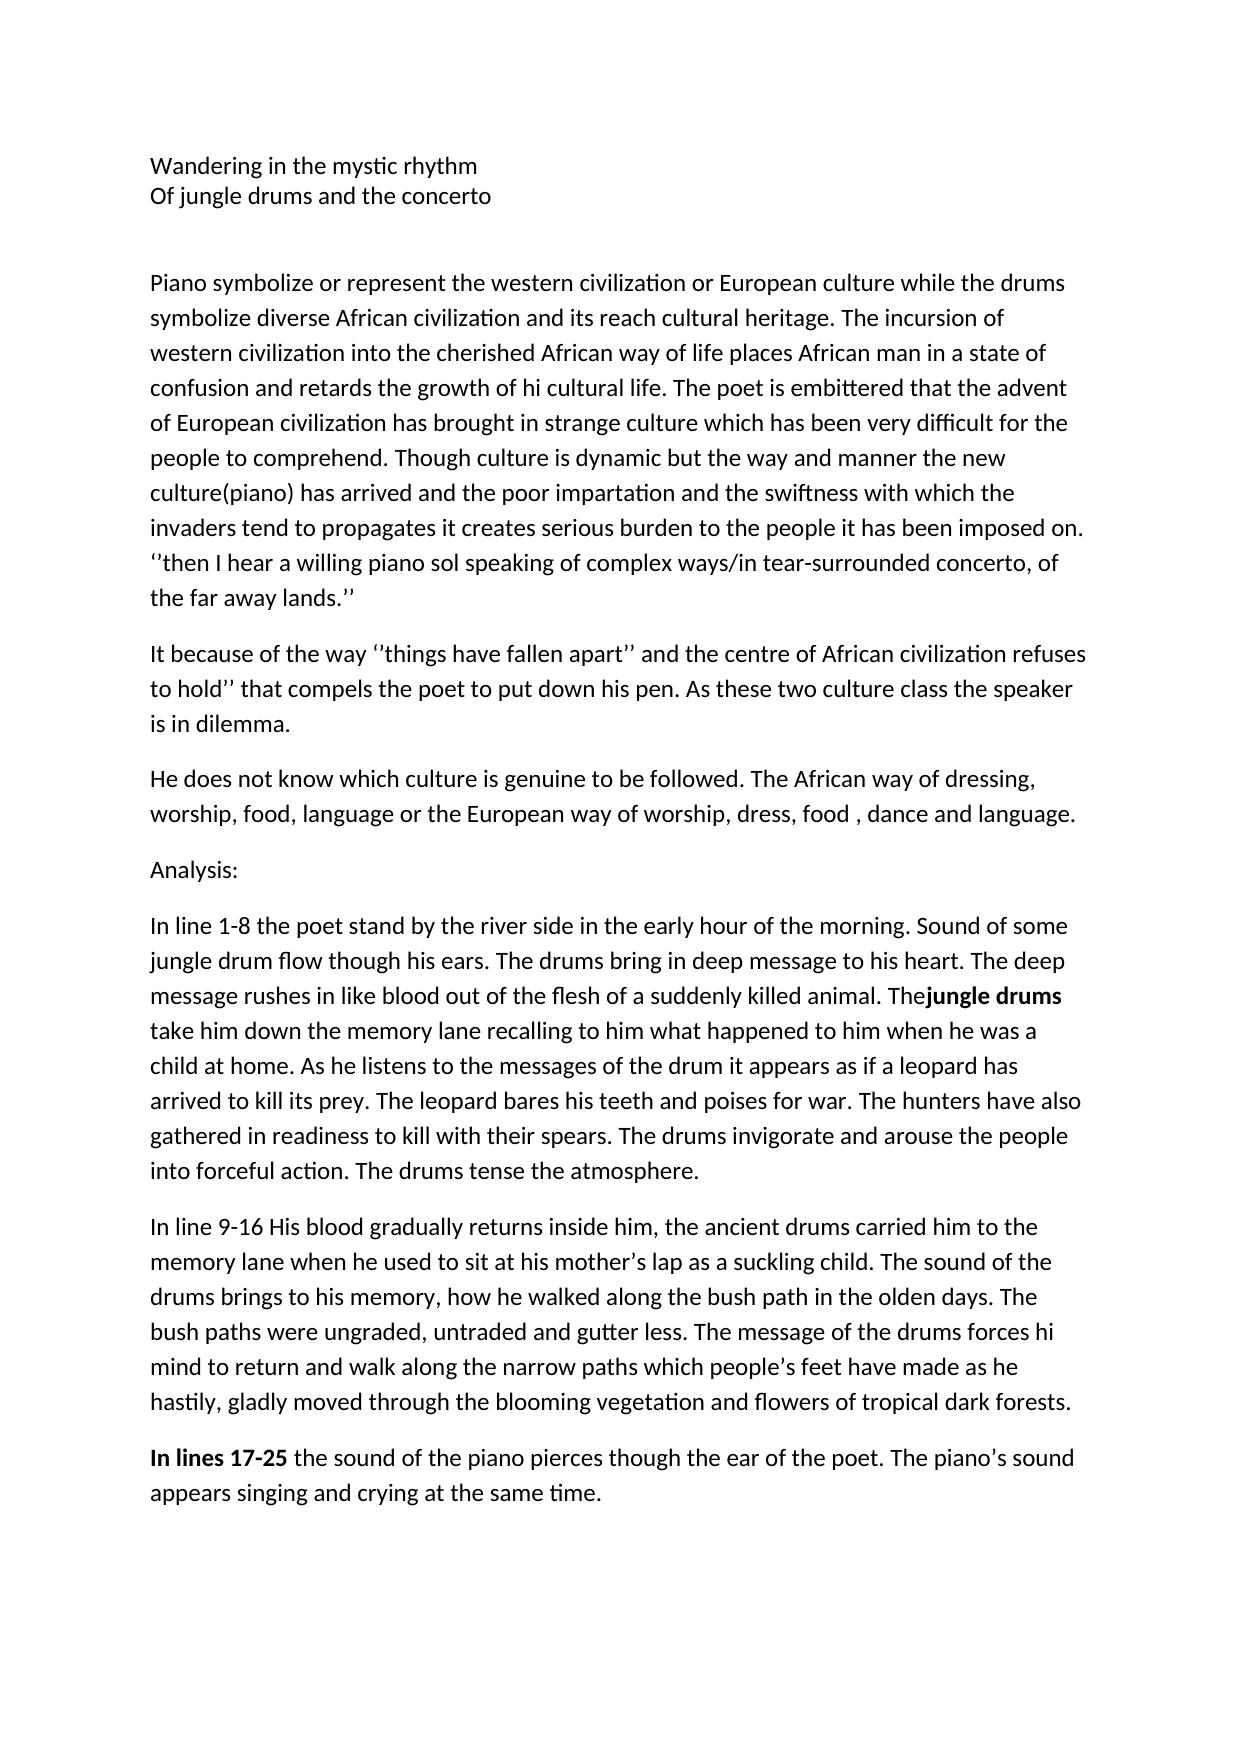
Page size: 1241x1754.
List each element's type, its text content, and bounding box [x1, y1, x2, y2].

text Analysis: [150, 854, 1090, 885]
text It because of the way ‘’things have fallen apart’’ and the centre of African civilization refuses to hold’’ that compels the poet to put down his pen. As these two culture class the speaker is in dilemma. [150, 638, 1090, 738]
text In lines 17-25 the sound of the piano pierces though the ear of the poet. The piano’s sound appears singing and crying at the same time. [150, 1442, 1090, 1507]
text In line 9-16 His blood gradually returns inside him, the ancient drums carried him to the memory lane when he used to sit at his mother’s lap as a suckling child. The sound of the drums brings to his memory, how he walked along the bush path in the olden days. The bush paths were ungraded, untraded and gutter less. The message of the drums forces hi mind to return and walk along the narrow paths which people’s feet have made as he hastily, gladly moved through the blooming vegetation and flowers of tropical dark forests. [150, 1211, 1090, 1417]
text Piano symbolize or represent the western civilization or European culture while the drums symbolize diverse African civilization and its reach cultural heritage. The incursion of western civilization into the cherished African way of life places African man in a state of confusion and retards the growth of hi cultural life. The poet is embittered that the advent of European civilization has brought in strange culture which has been very difficult for the people to comprehend. Though culture is dynamic but the way and manner the new culture(piano) has arrived and the poor impartation and the swiftness with which the invaders tend to propagates it creates serious burden to the people it has been imposed on. ‘’then I hear a willing piano sol speaking of complex ways/in tear-surrounded concerto, of the far away lands.’’ [150, 267, 1090, 612]
text He does not know which culture is genuine to be followed. The African way of dressing, worship, food, language or the European way of worship, dress, food , dance and language. [150, 763, 1090, 829]
text Wandering in the mystic rhythm [150, 150, 1090, 181]
text In line 1-8 the poet stand by the river side in the early hour of the morning. Sound of some jungle drum flow though his ears. The drums bring in deep message to his heart. The deep message rushes in like blood out of the flesh of a suddenly killed animal. Thejungle drums take him down the memory lane recalling to him what happened to him when he was a child at home. As he listens to the messages of the drum it appears as if a leopard has arrived to kill its prey. The leopard bares his teeth and poises for war. The hunters have also gathered in readiness to kill with their spears. The drums invigorate and arouse the people into forceful action. The drums tense the atmosphere. [150, 910, 1090, 1186]
text Of jungle drums and the concerto [150, 181, 1090, 211]
